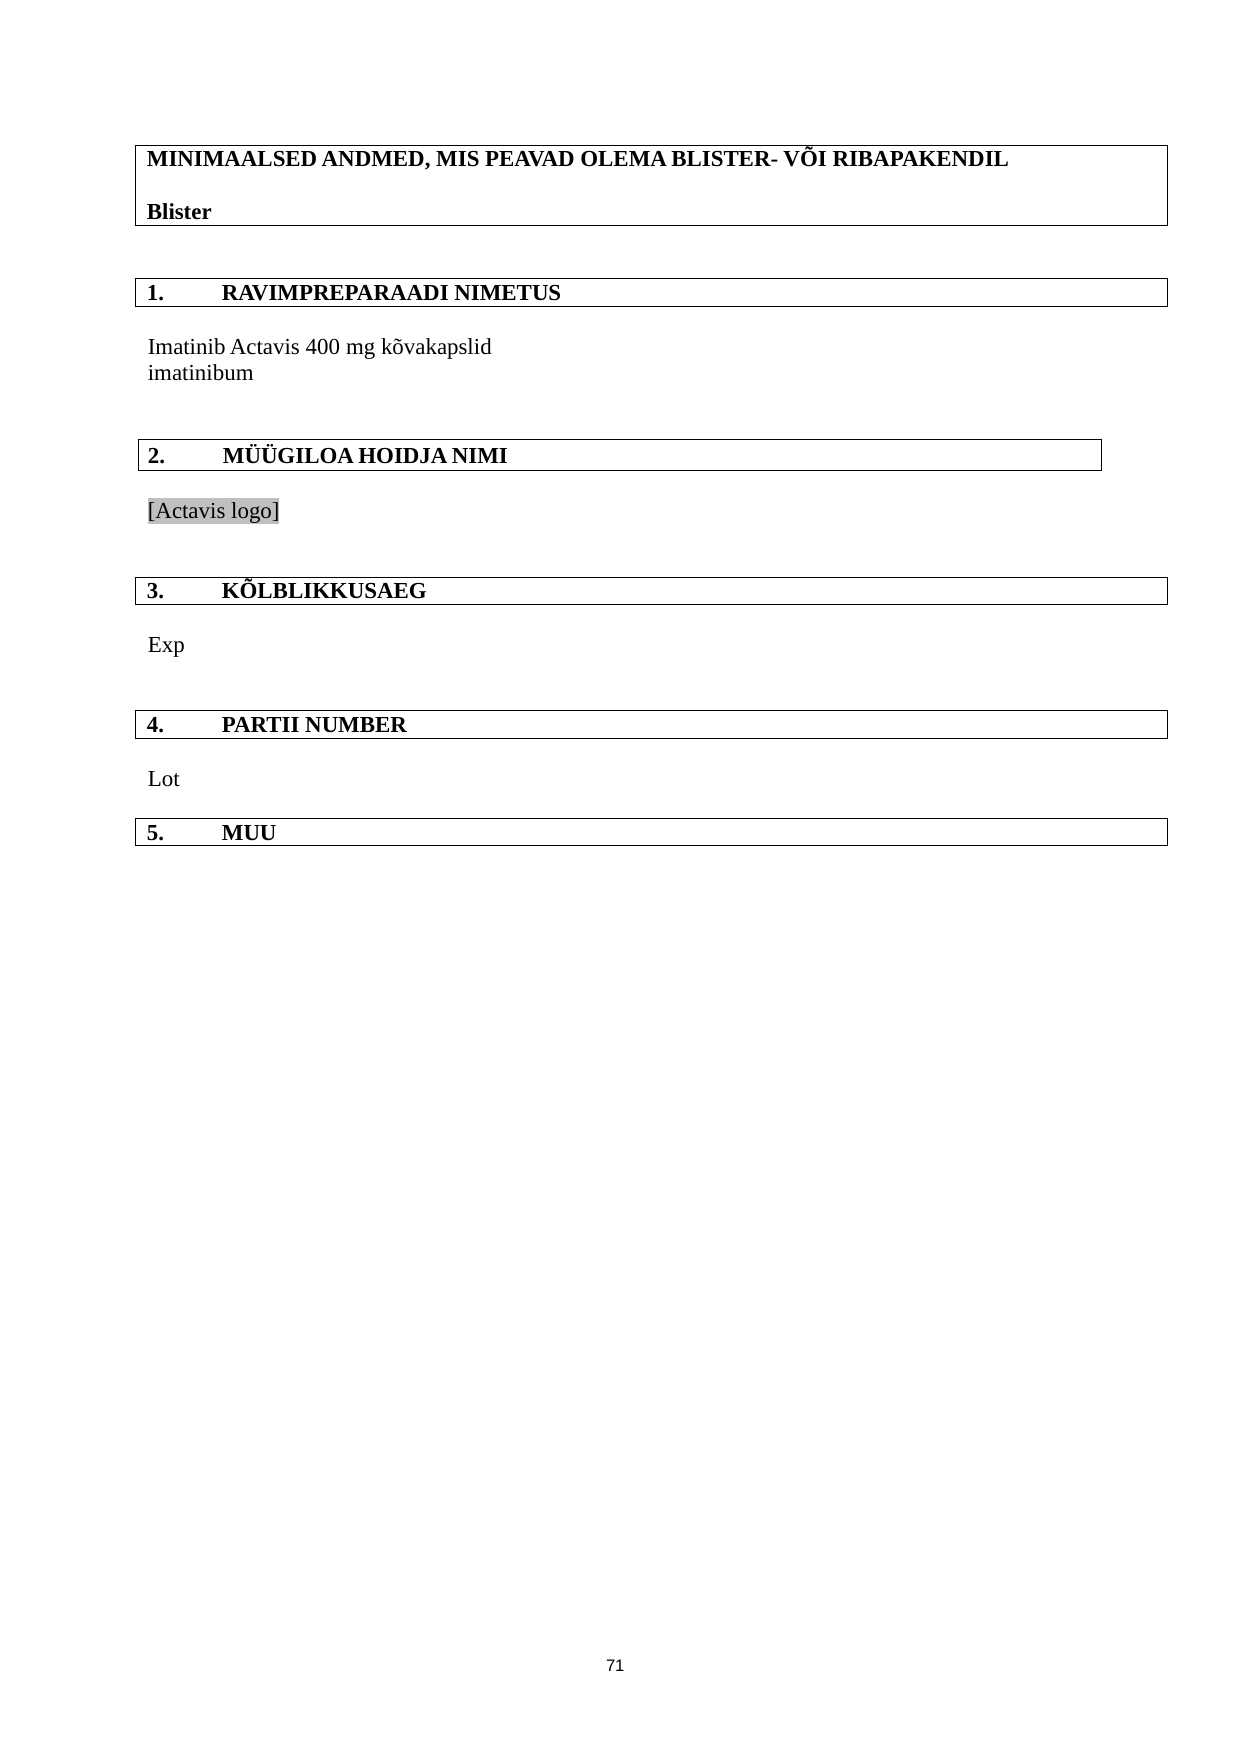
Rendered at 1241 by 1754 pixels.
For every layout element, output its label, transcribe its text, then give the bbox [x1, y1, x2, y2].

text [Actavis logo] [148, 497, 1092, 524]
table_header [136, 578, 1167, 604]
text imatinibum [148, 359, 1092, 386]
text Exp [148, 631, 1092, 658]
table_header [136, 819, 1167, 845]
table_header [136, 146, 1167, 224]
text 2. MÜÜGILOA HOIDJA NIMI [139, 440, 1101, 470]
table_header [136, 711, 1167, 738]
text Imatinib Actavis 400 mg kõvakapslid [148, 333, 1092, 359]
text Lot [148, 765, 1092, 792]
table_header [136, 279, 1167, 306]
